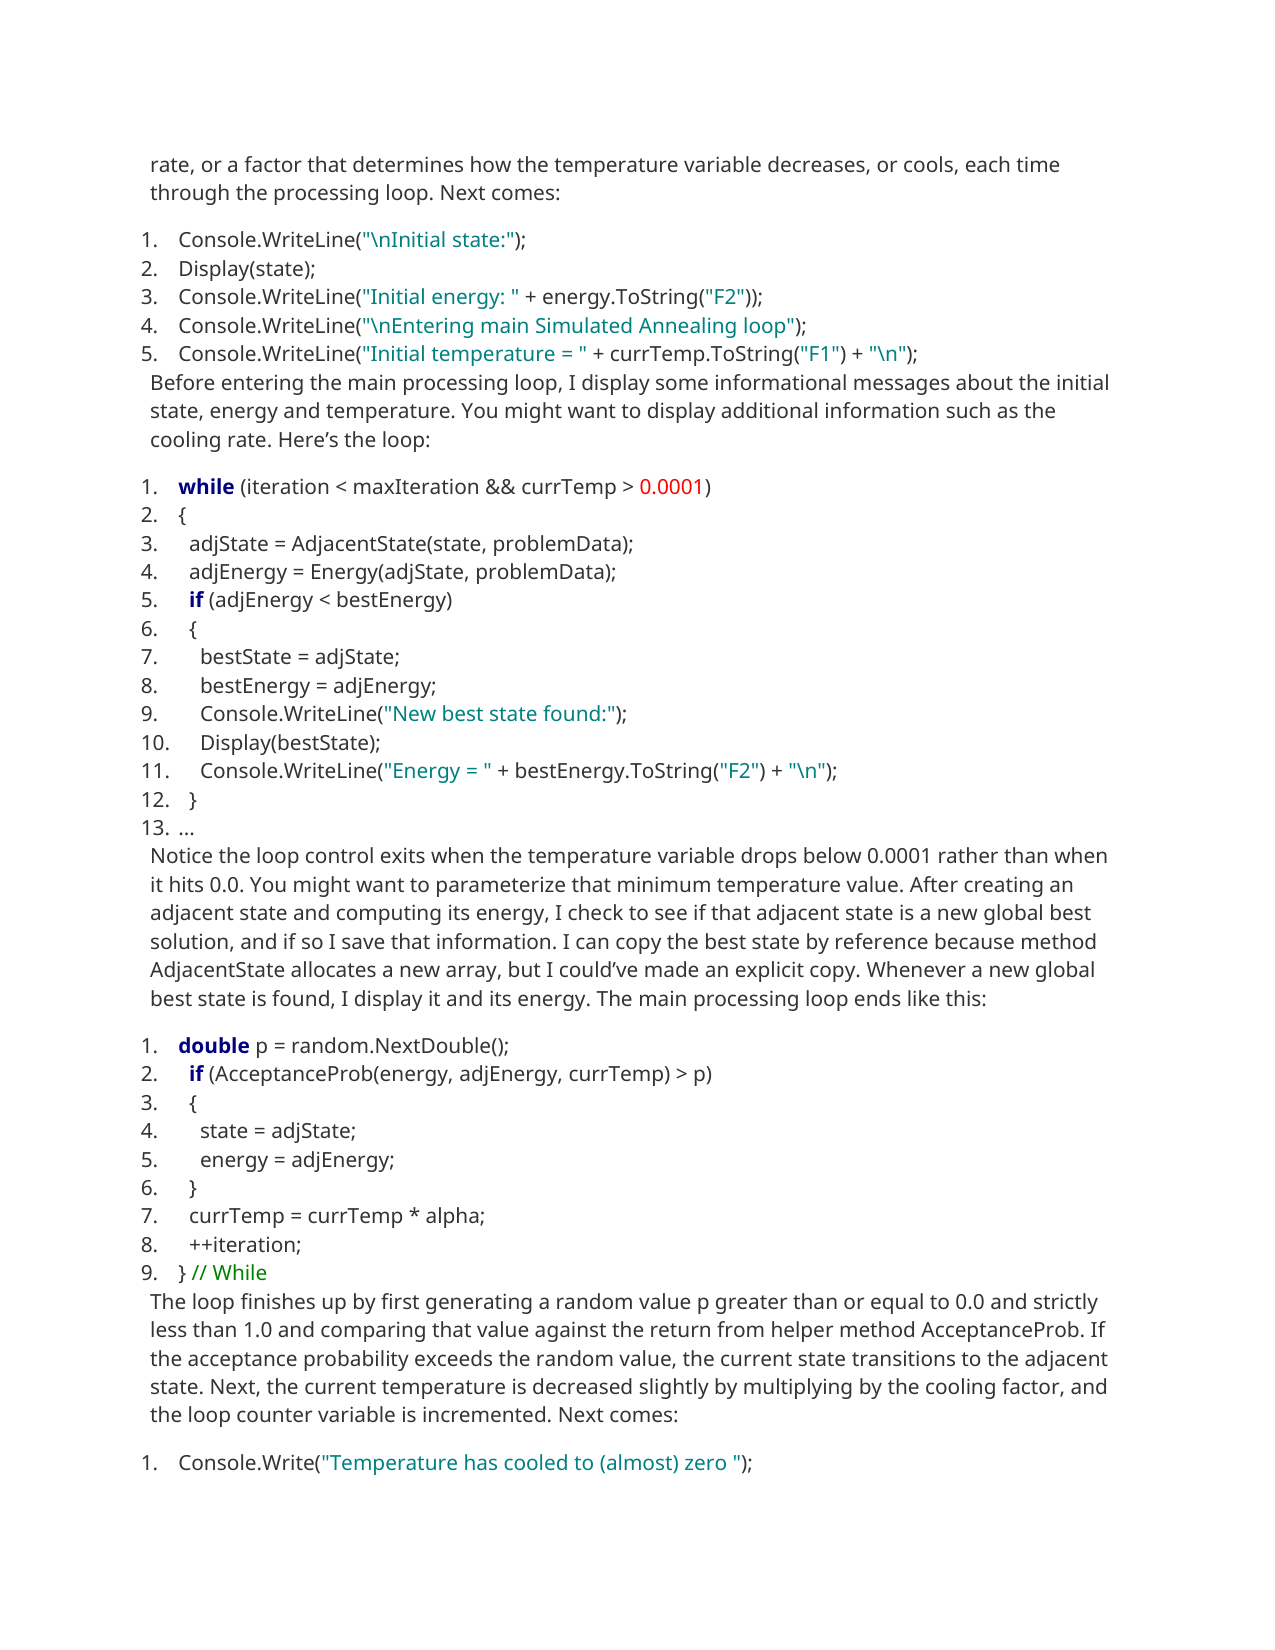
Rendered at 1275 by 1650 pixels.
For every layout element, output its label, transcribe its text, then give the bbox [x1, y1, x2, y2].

list { [141, 500, 1125, 529]
list Console.WriteLine("Initial energy: " + energy.ToString("F2")); [141, 282, 1125, 311]
list bestState = adjState; [141, 642, 1125, 671]
list while (iteration < maxIteration && currTemp > 0.0001) [141, 472, 1125, 500]
list energy = adjEnergy; [141, 1145, 1125, 1173]
list state = adjState; [141, 1116, 1125, 1145]
list ++iteration; [141, 1230, 1125, 1258]
list Console.WriteLine("Initial temperature = " + currTemp.ToString("F1") + "\n"); [141, 339, 1125, 368]
list { [141, 1088, 1125, 1116]
list bestEnergy = adjEnergy; [141, 671, 1125, 699]
text Before entering the main processing loop, I display some informational messages about the initial state, energy and temperature. You might want to display additional information such as the cooling rate. Here’s the loop: [150, 368, 1125, 453]
list ... [141, 813, 1125, 842]
text The loop finishes up by first generating a random value p greater than or equal to 0.0 and strictly less than 1.0 and comparing that value against the return from helper method AcceptanceProb. If the acceptance probability exceeds the random value, the current state transitions to the adjacent state. Next, the current temperature is decreased slightly by multiplying by the cooling factor, and the loop counter variable is incremented. Next comes: [150, 1287, 1125, 1429]
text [150, 150, 1125, 207]
list adjEnergy = Energy(adjState, problemData); [141, 557, 1125, 586]
list if (adjEnergy < bestEnergy) [141, 586, 1125, 614]
list double p = random.NextDouble(); [141, 1031, 1125, 1059]
list Console.Write("Temperature has cooled to (almost) zero "); [141, 1448, 1125, 1476]
list } // While [141, 1258, 1125, 1287]
list { [141, 614, 1125, 642]
list Display(state); [141, 254, 1125, 282]
list } [141, 785, 1125, 813]
list currTemp = currTemp * alpha; [141, 1202, 1125, 1230]
list Console.WriteLine("New best state found:"); [141, 699, 1125, 728]
list Console.WriteLine("Energy = " + bestEnergy.ToString("F2") + "\n"); [141, 756, 1125, 785]
list } [141, 1173, 1125, 1202]
list Console.WriteLine("\nInitial state:"); [141, 226, 1125, 254]
list Console.WriteLine("\nEntering main Simulated Annealing loop"); [141, 311, 1125, 339]
list Display(bestState); [141, 728, 1125, 756]
list adjState = AdjacentState(state, problemData); [141, 529, 1125, 557]
text Notice the loop control exits when the temperature variable drops below 0.0001 rather than when it hits 0.0. You might want to parameterize that minimum temperature value. After creating an adjacent state and computing its energy, I check to see if that adjacent state is a new global best solution, and if so I save that information. I can copy the best state by reference because method AdjacentState allocates a new array, but I could’ve made an explicit copy. Whenever a new global best state is found, I display it and its energy. The main processing loop ends like this: [150, 842, 1125, 1012]
list if (AcceptanceProb(energy, adjEnergy, currTemp) > p) [141, 1059, 1125, 1088]
